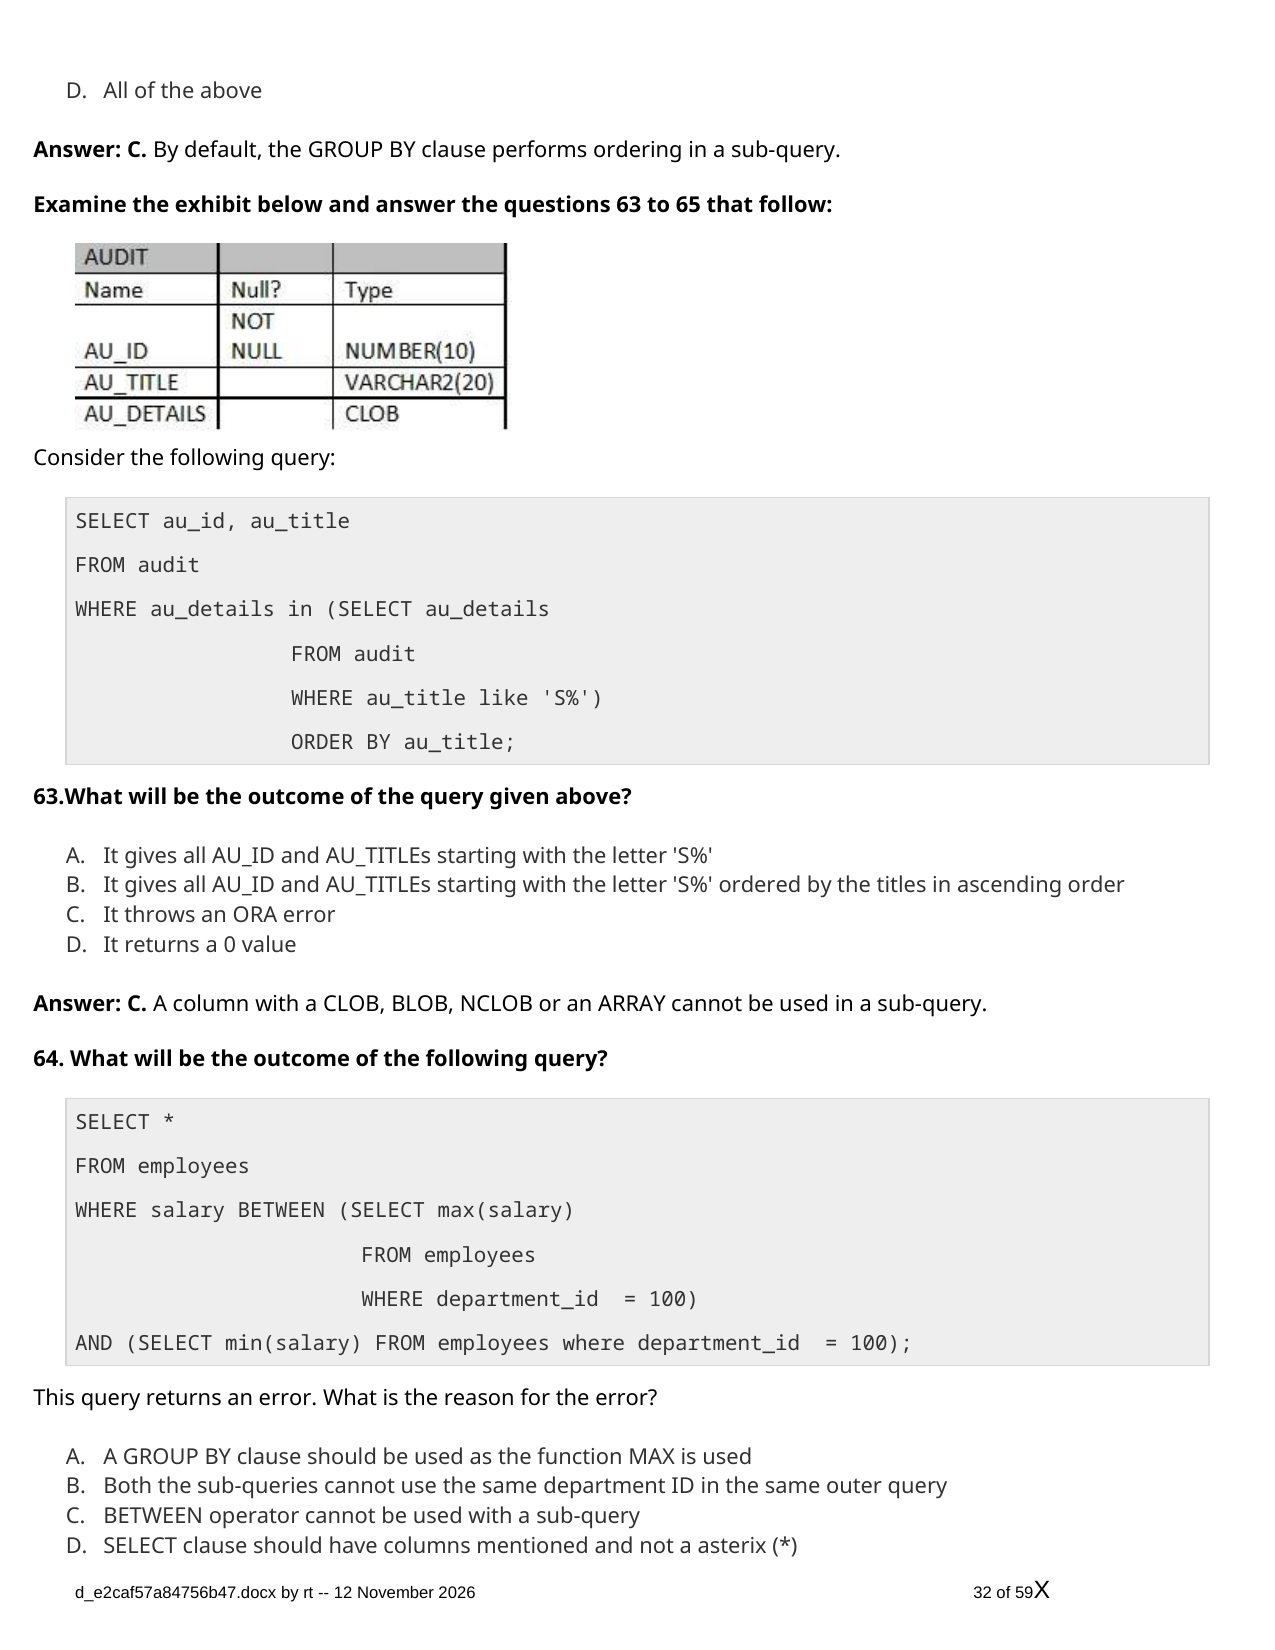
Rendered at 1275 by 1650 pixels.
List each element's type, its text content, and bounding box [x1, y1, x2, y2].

text 64. What will be the outcome of the following query? [33, 1043, 1242, 1073]
text Answer: C. A column with a CLOB, BLOB, NCLOB or an ARRAY cannot be used in a sub-query. [33, 988, 1242, 1018]
text Answer: C. By default, the GROUP BY clause performs ordering in a sub-query. [33, 134, 1242, 164]
text This query returns an error. What is the reason for the error? [33, 1382, 1242, 1412]
list It gives all AU_ID and AU_TITLEs starting with the letter 'S%' [66, 840, 1200, 869]
list It returns a 0 value [66, 929, 1200, 959]
text WHERE salary BETWEEN (SELECT max(salary) [67, 1186, 1208, 1224]
text WHERE au_details in (SELECT au_details [67, 585, 1208, 623]
list Both the sub-queries cannot use the same department ID in the same outer query [66, 1471, 1200, 1500]
text FROM audit [67, 541, 1208, 579]
list It throws an ORA error [66, 899, 1200, 929]
list BETWEEN operator cannot be used with a sub-query [66, 1500, 1200, 1530]
list It gives all AU_ID and AU_TITLEs starting with the letter 'S%' ordered by the titles in ascending order [66, 869, 1200, 899]
list SELECT clause should have columns mentioned and not a asterix (*) [66, 1530, 1200, 1560]
text SELECT au_id, au_title [67, 498, 1208, 535]
text FROM employees [67, 1230, 1208, 1268]
text AND (SELECT min(salary) FROM employees where department_id = 100); [67, 1318, 1208, 1365]
text Examine the exhibit below and answer the questions 63 to 65 that follow: [33, 189, 1242, 218]
text FROM audit [67, 629, 1208, 667]
picture [75, 243, 512, 442]
text ORDER BY au_title; [67, 717, 1208, 764]
text FROM employees [67, 1142, 1208, 1180]
text WHERE au_title like 'S%') [67, 673, 1208, 711]
text SELECT * [67, 1099, 1208, 1136]
text WHERE department_id = 100) [67, 1274, 1208, 1312]
text Consider the following query: [33, 442, 1242, 472]
text 63.What will be the outcome of the query given above? [33, 781, 1242, 811]
list All of the above [66, 75, 1200, 105]
list A GROUP BY clause should be used as the function MAX is used [66, 1441, 1200, 1471]
